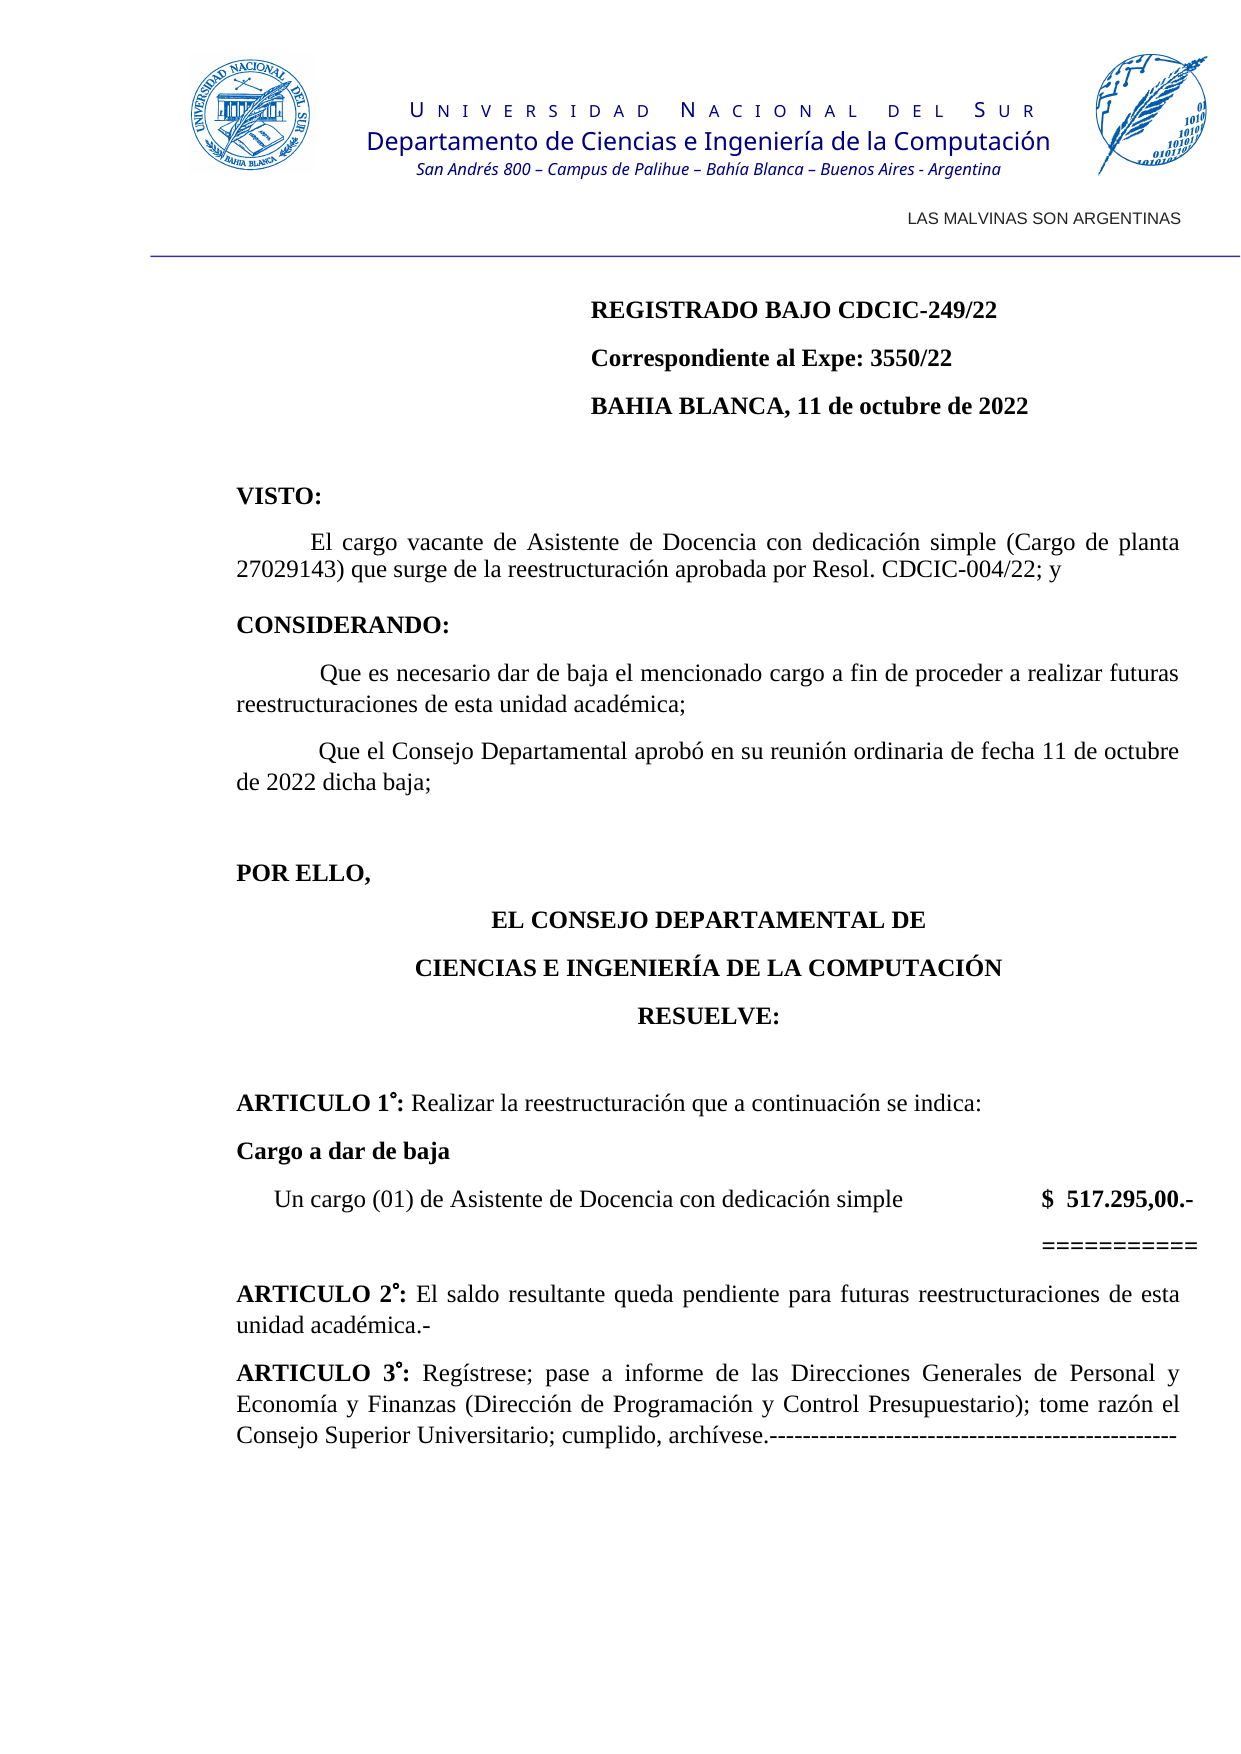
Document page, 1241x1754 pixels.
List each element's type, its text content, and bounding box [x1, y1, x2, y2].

text Cargo a dar de baja [236, 1136, 1181, 1165]
text BAHIA BLANCA, 11 de octubre de 2022 [236, 391, 1181, 419]
text CIENCIAS E INGENIERÍA DE LA COMPUTACIÓN [236, 953, 1181, 982]
text VISTO: [236, 481, 1181, 510]
text CONSIDERANDO: [236, 610, 1181, 639]
text ARTICULO 3: Regístrese; pase a informe de las Direcciones Generales de Personal y Economía y Finanzas (Dirección de Programación y Control Presupuestario); tome razón el Consejo Superior Universitario; cumplido, archívese.------------------------------------------------- [236, 1358, 1181, 1449]
text Que es necesario dar de baja el mencionado cargo a fin de proceder a realizar futuras reestructuraciones de esta unidad académica; [236, 658, 1181, 717]
text Que el Consejo Departamental aprobó en su reunión ordinaria de fecha 11 de octubre de 2022 dicha baja; [236, 736, 1181, 796]
text EL CONSEJO DEPARTAMENTAL DE [236, 906, 1181, 934]
picture [1095, 53, 1209, 176]
text ARTICULO 2: El saldo resultante queda pendiente para futuras reestructuraciones de esta unidad académica.- [236, 1279, 1181, 1339]
text REGISTRADO BAJO CDCIC-249/22 [236, 295, 1181, 324]
text El cargo vacante de Asistente de Docencia con dedicación simple (Cargo de planta 27029143) que surge de la reestructuración aprobada por Resol. CDCIC-004/22; y [236, 529, 1181, 583]
text ARTICULO 1: Realizar la reestructuración que a continuación se indica: [236, 1088, 1181, 1117]
text Correspondiente al Expe: 3550/22 [236, 343, 1181, 372]
table_header $ 517.295,00.- =========== [1030, 1184, 1222, 1279]
picture [187, 53, 315, 174]
text POR ELLO, [236, 858, 1181, 887]
table_header Un cargo (01) de Asistente de Docencia con dedicación simple [262, 1184, 1030, 1279]
text RESUELVE: [236, 1001, 1181, 1030]
